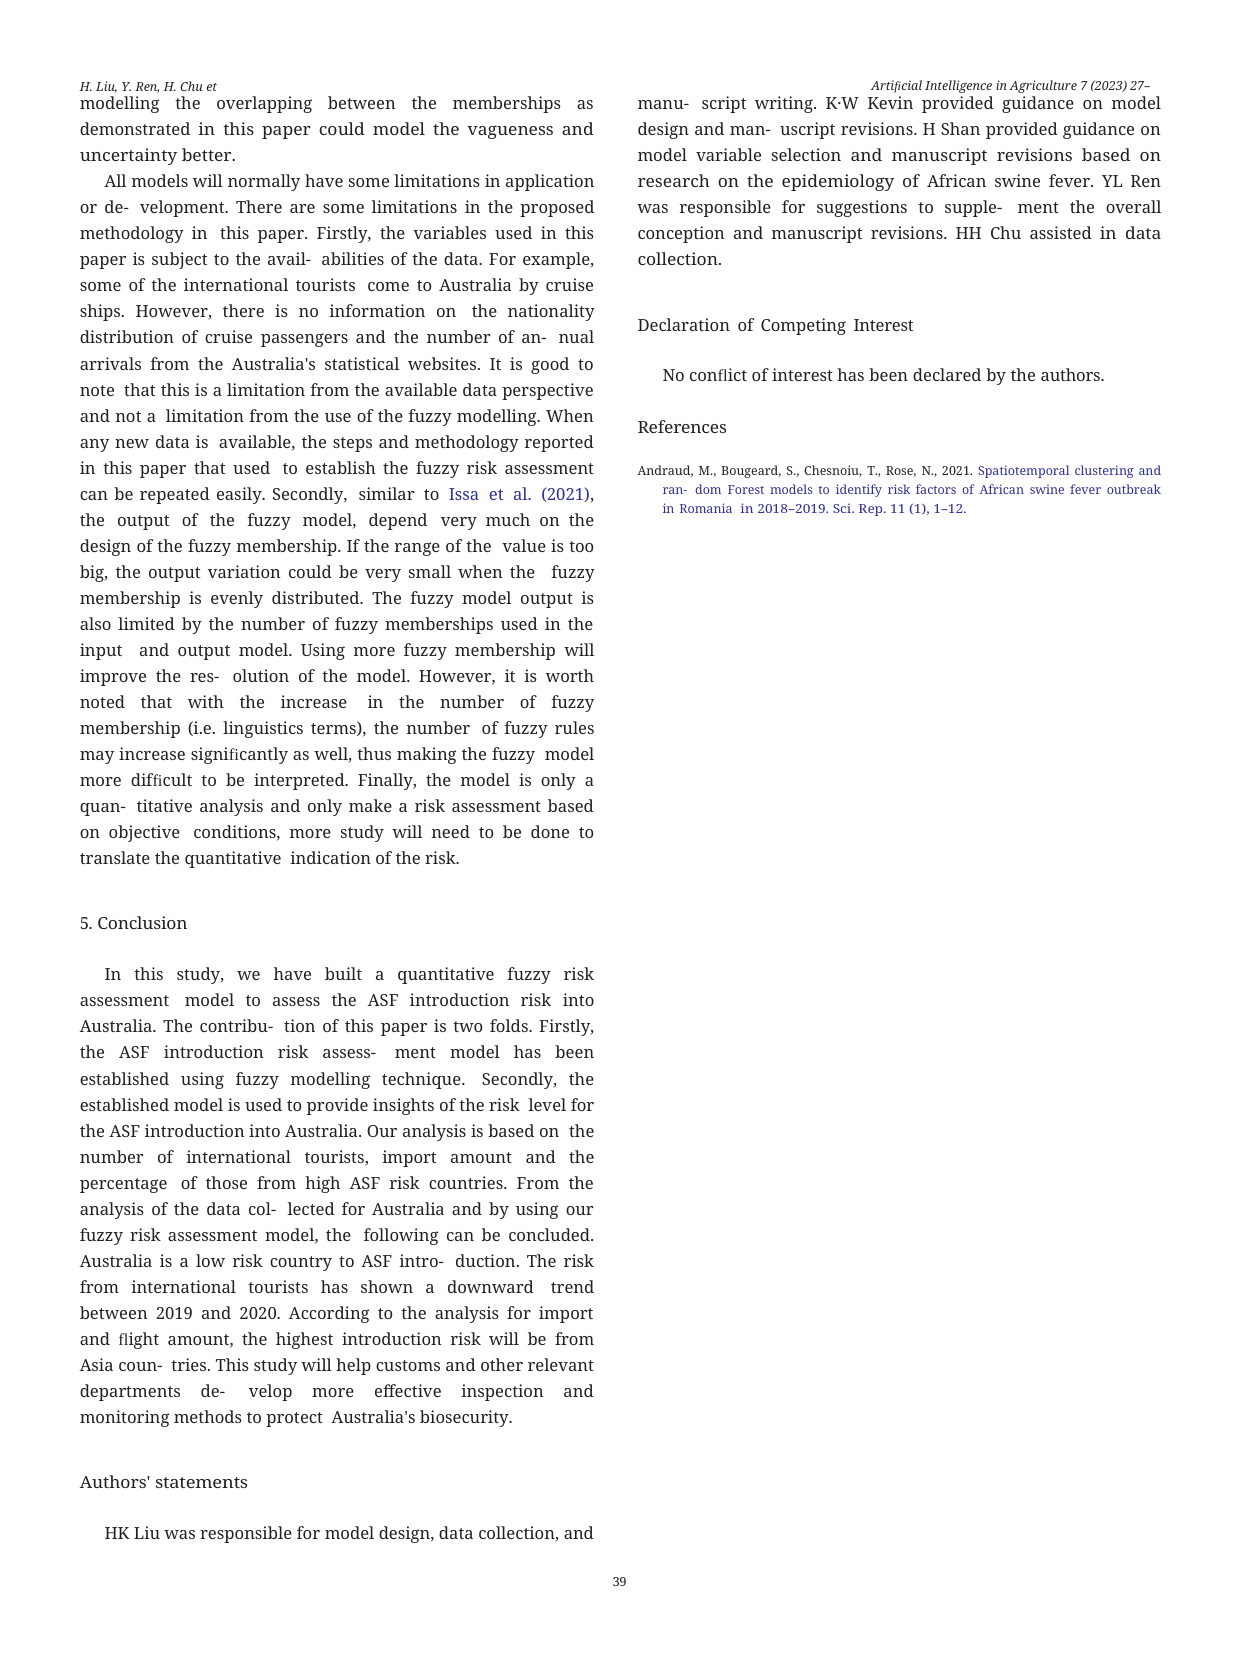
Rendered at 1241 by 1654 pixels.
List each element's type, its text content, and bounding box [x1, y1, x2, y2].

text References [637, 415, 1173, 438]
text Authors' statements [79, 1471, 607, 1493]
text No conflict of interest has been declared by the authors. [662, 364, 1173, 387]
text HK Liu was responsible for model design, data collection, and manu- script writing. K·W Kevin provided guidance on model design and man- uscript revisions. H Shan provided guidance on model variable selection and manuscript revisions based on research on the epidemiology of African swine fever. YL Ren was responsible for suggestions to supple- ment the overall conception and manuscript revisions. HH Chu assisted in data collection. [637, 92, 1161, 271]
list Conclusion [79, 912, 607, 934]
text Andraud, M., Bougeard, S., Chesnoiu, T., Rose, N., 2021. Spatiotemporal clustering and ran- dom Forest models to identify risk factors of African swine fever outbreak in Romania in 2018–2019. Sci. Rep. 11 (1), 1–12. [637, 462, 1161, 517]
text Declaration of Competing Interest [637, 313, 1173, 336]
text All models will normally have some limitations in application or de- velopment. There are some limitations in the proposed methodology in this paper. Firstly, the variables used in this paper is subject to the avail- abilities of the data. For example, some of the international tourists come to Australia by cruise ships. However, there is no information on the nationality distribution of cruise passengers and the number of an- nual arrivals from the Australia's statistical websites. It is good to note that this is a limitation from the available data perspective and not a limitation from the use of the fuzzy modelling. When any new data is available, the steps and methodology reported in this paper that used to establish the fuzzy risk assessment can be repeated easily. Secondly, similar to Issa et al. (2021), the output of the fuzzy model, depend very much on the design of the fuzzy membership. If the range of the value is too big, the output variation could be very small when the fuzzy membership is evenly distributed. The fuzzy model output is also limited by the number of fuzzy memberships used in the input and output model. Using more fuzzy membership will improve the res- olution of the model. However, it is worth noted that with the increase in the number of fuzzy membership (i.e. linguistics terms), the number of fuzzy rules may increase significantly as well, thus making the fuzzy model more difficult to be interpreted. Finally, the model is only a quan- titative analysis and only make a risk assessment based on objective conditions, more study will need to be done to translate the quantitative indication of the risk. [79, 170, 594, 870]
text modelling the overlapping between the memberships as demonstrated in this paper could model the vagueness and uncertainty better. [79, 92, 594, 166]
text In this study, we have built a quantitative fuzzy risk assessment model to assess the ASF introduction risk into Australia. The contribu- tion of this paper is two folds. Firstly, the ASF introduction risk assess- ment model has been established using fuzzy modelling technique. Secondly, the established model is used to provide insights of the risk level for the ASF introduction into Australia. Our analysis is based on the number of international tourists, import amount and the percentage of those from high ASF risk countries. From the analysis of the data col- lected for Australia and by using our fuzzy risk assessment model, the following can be concluded. Australia is a low risk country to ASF intro- duction. The risk from international tourists has shown a downward trend between 2019 and 2020. According to the analysis for import and flight amount, the highest introduction risk will be from Asia coun- tries. This study will help customs and other relevant departments de- velop more effective inspection and monitoring methods to protect Australia's biosecurity. [79, 963, 594, 1428]
